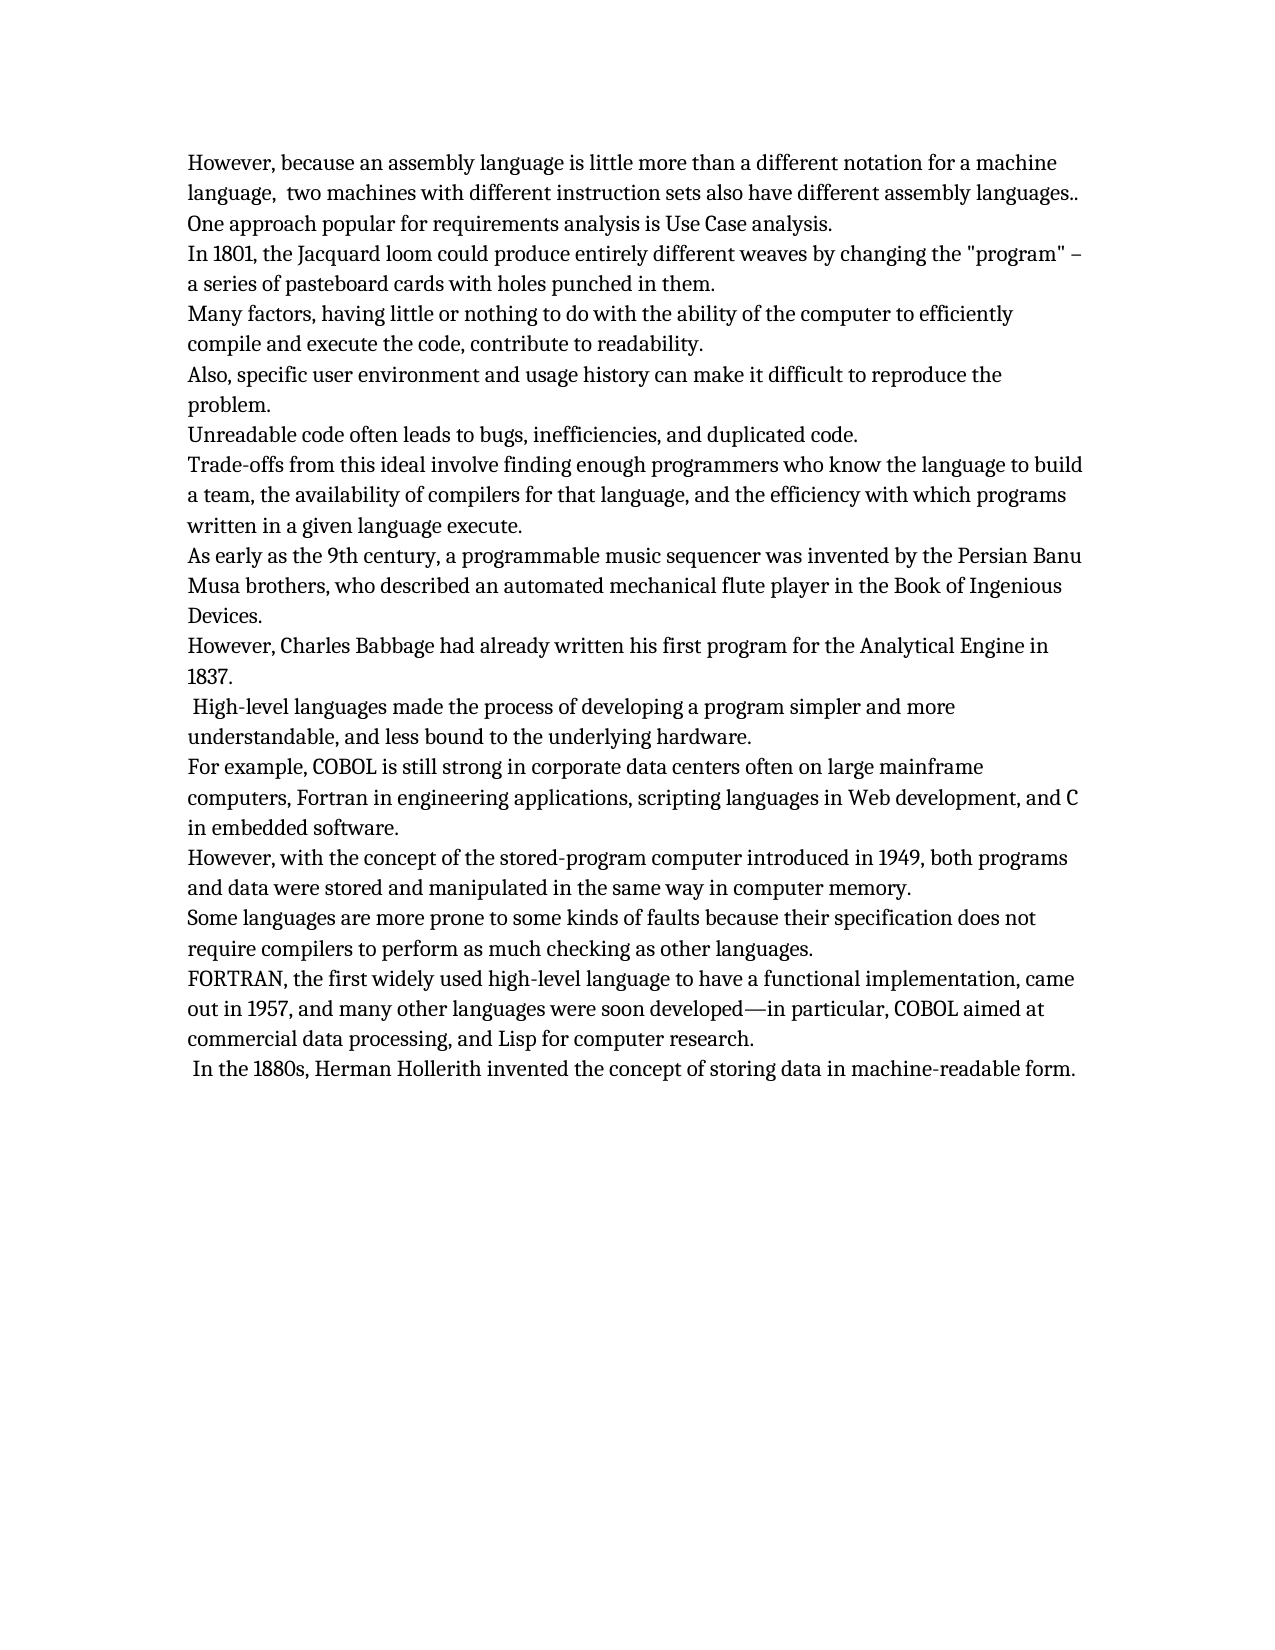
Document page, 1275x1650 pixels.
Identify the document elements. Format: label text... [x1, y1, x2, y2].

text However, because an assembly language is little more than a different notation for a machine language, two machines with different instruction sets also have different assembly languages.. One approach popular for requirements analysis is Use Case analysis. In 1801, the Jacquard loom could produce entirely different weaves by changing the "program" – a series of pasteboard cards with holes punched in them. Many factors, having little or nothing to do with the ability of the computer to efficiently compile and execute the code, contribute to readability. Also, specific user environment and usage history can make it difficult to reproduce the problem. Unreadable code often leads to bugs, inefficiencies, and duplicated code. Trade-offs from this ideal involve finding enough programmers who know the language to build a team, the availability of compilers for that language, and the efficiency with which programs written in a given language execute. As early as the 9th century, a programmable music sequencer was invented by the Persian Banu Musa brothers, who described an automated mechanical flute player in the Book of Ingenious Devices. However, Charles Babbage had already written his first program for the Analytical Engine in 1837. High-level languages made the process of developing a program simpler and more understandable, and less bound to the underlying hardware. For example, COBOL is still strong in corporate data centers often on large mainframe computers, Fortran in engineering applications, scripting languages in Web development, and C in embedded software. However, with the concept of the stored-program computer introduced in 1949, both programs and data were stored and manipulated in the same way in computer memory. Some languages are more prone to some kinds of faults because their specification does not require compilers to perform as much checking as other languages. FORTRAN, the first widely used high-level language to have a functional implementation, came out in 1957, and many other languages were soon developed—in particular, COBOL aimed at commercial data processing, and Lisp for computer research. In the 1880s, Herman Hollerith invented the concept of storing data in machine-readable form. [187, 150, 1087, 1083]
